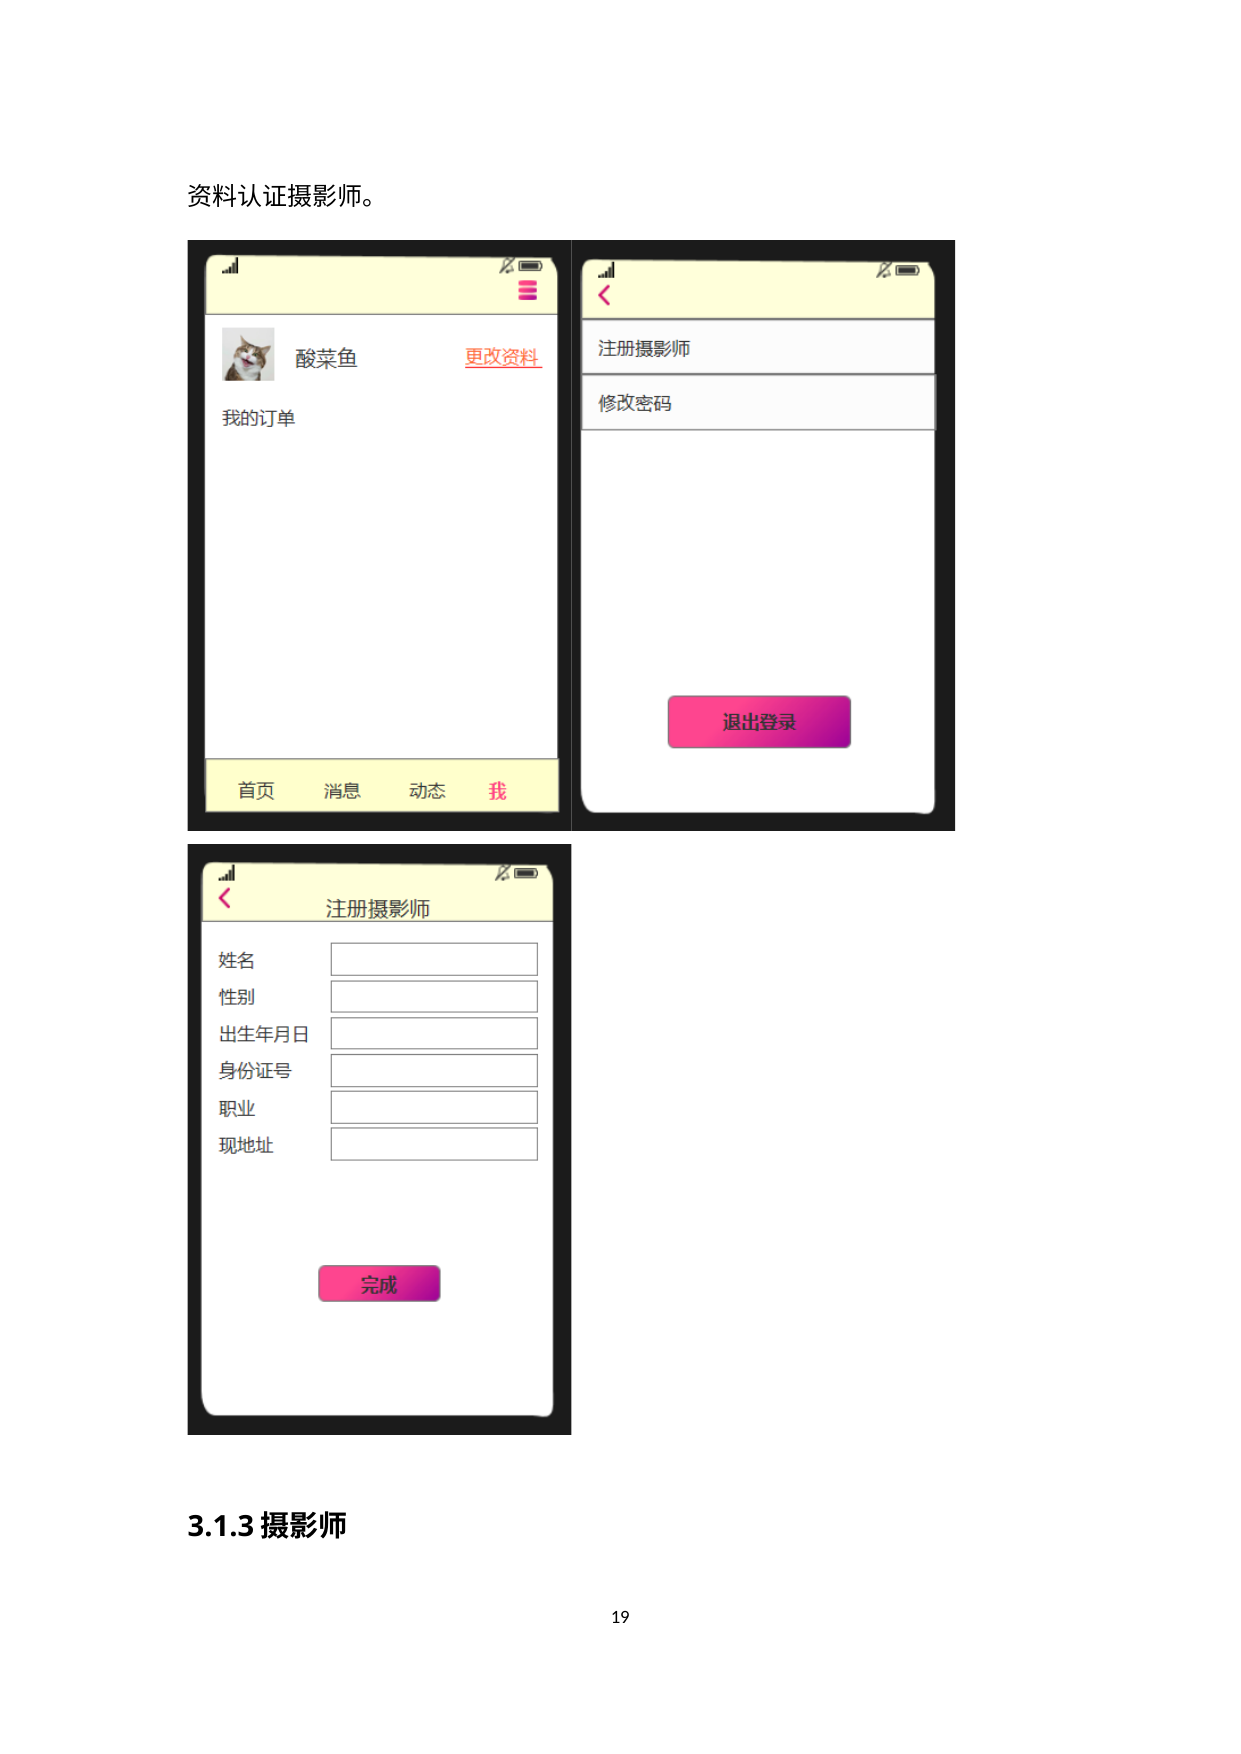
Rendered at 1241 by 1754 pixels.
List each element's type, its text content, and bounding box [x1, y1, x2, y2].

subtitle 3.1.3摄影师 [187, 1491, 1053, 1556]
picture [187, 240, 956, 831]
picture [187, 844, 572, 1435]
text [187, 162, 1053, 227]
